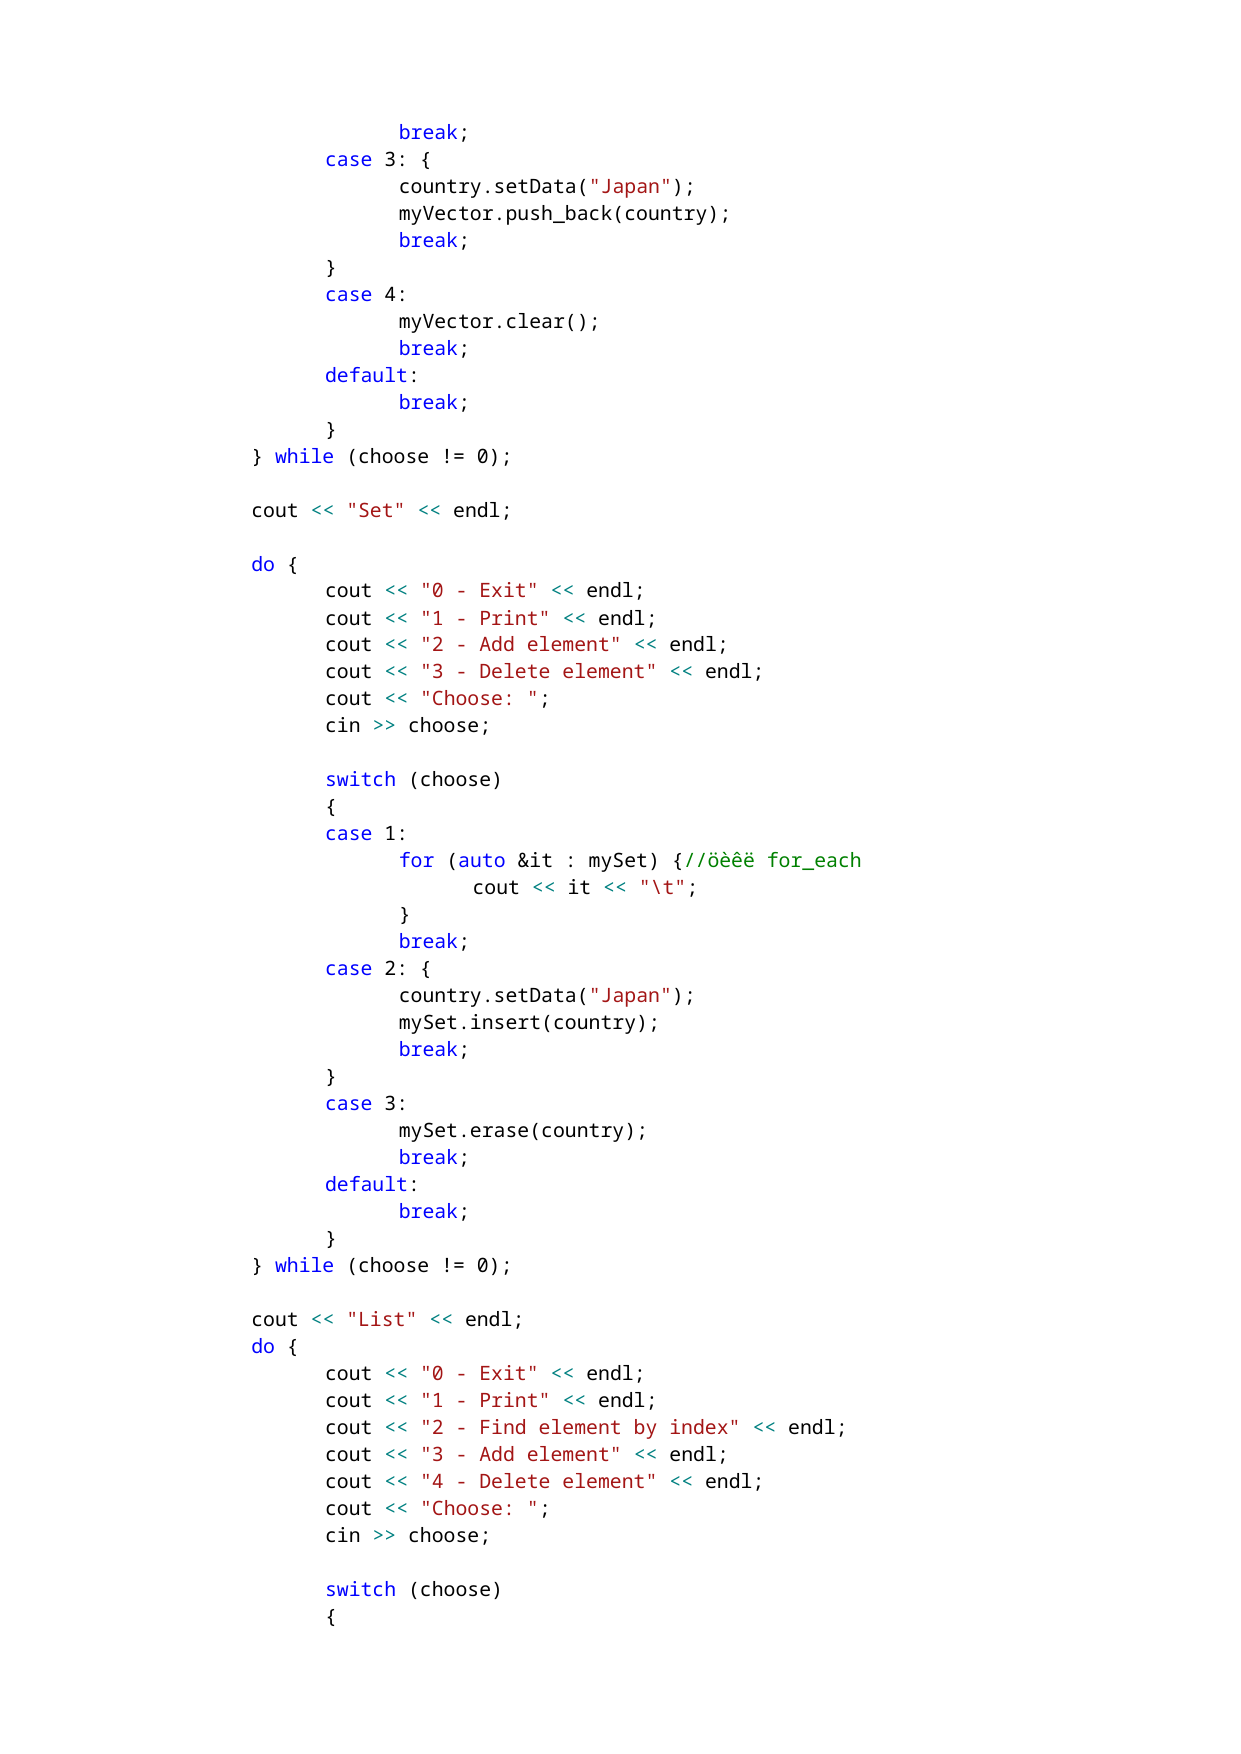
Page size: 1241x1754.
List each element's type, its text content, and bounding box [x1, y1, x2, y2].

text country.setData("Japan"); [177, 172, 1152, 199]
text break; [177, 118, 1152, 145]
text case 4: [177, 280, 1152, 307]
text for (auto &it : mySet) {//öèêë for_each [177, 847, 1152, 873]
text cout << "0 - Exit" << endl; [177, 1359, 1152, 1386]
text { [177, 1602, 1152, 1629]
text do { [177, 550, 1152, 577]
text break; [177, 1197, 1152, 1224]
text myVector.push_back(country); [177, 199, 1152, 226]
text country.setData("Japan"); [177, 981, 1152, 1008]
text break; [177, 1035, 1152, 1062]
text cout << "Set" << endl; [177, 496, 1152, 523]
text cout << "1 - Print" << endl; [177, 1386, 1152, 1413]
text switch (choose) [177, 1575, 1152, 1602]
text cout << "1 - Print" << endl; [177, 604, 1152, 631]
text break; [177, 226, 1152, 253]
text cout << "Choose: "; [177, 1494, 1152, 1521]
text do { [177, 1332, 1152, 1359]
text cin >> choose; [177, 1521, 1152, 1548]
text case 3: [177, 1089, 1152, 1116]
text } [177, 253, 1152, 280]
text } while (choose != 0); [177, 1251, 1152, 1278]
text } [177, 901, 1152, 927]
text cout << "2 - Add element" << endl; [177, 631, 1152, 658]
text mySet.insert(country); [177, 1008, 1152, 1035]
text cout << "2 - Find element by index" << endl; [177, 1413, 1152, 1440]
text case 1: [177, 819, 1152, 847]
text } [177, 1224, 1152, 1251]
text cout << "3 - Delete element" << endl; [177, 658, 1152, 685]
text cout << "Choose: "; [177, 685, 1152, 712]
text } [177, 1062, 1152, 1089]
text default: [177, 1170, 1152, 1197]
text cout << "0 - Exit" << endl; [177, 577, 1152, 604]
text break; [177, 388, 1152, 415]
text break; [177, 927, 1152, 954]
text default: [177, 361, 1152, 388]
text case 2: { [177, 954, 1152, 981]
text break; [177, 334, 1152, 361]
text myVector.clear(); [177, 307, 1152, 334]
text case 3: { [177, 145, 1152, 172]
text cout << "List" << endl; [177, 1305, 1152, 1332]
text } while (choose != 0); [177, 442, 1152, 469]
text { [177, 793, 1152, 819]
text break; [177, 1143, 1152, 1170]
text mySet.erase(country); [177, 1116, 1152, 1143]
text cout << "4 - Delete element" << endl; [177, 1467, 1152, 1494]
text } [177, 415, 1152, 442]
text cin >> choose; [177, 712, 1152, 739]
text switch (choose) [177, 766, 1152, 793]
text cout << "3 - Add element" << endl; [177, 1440, 1152, 1467]
text cout << it << "\t"; [177, 873, 1152, 901]
